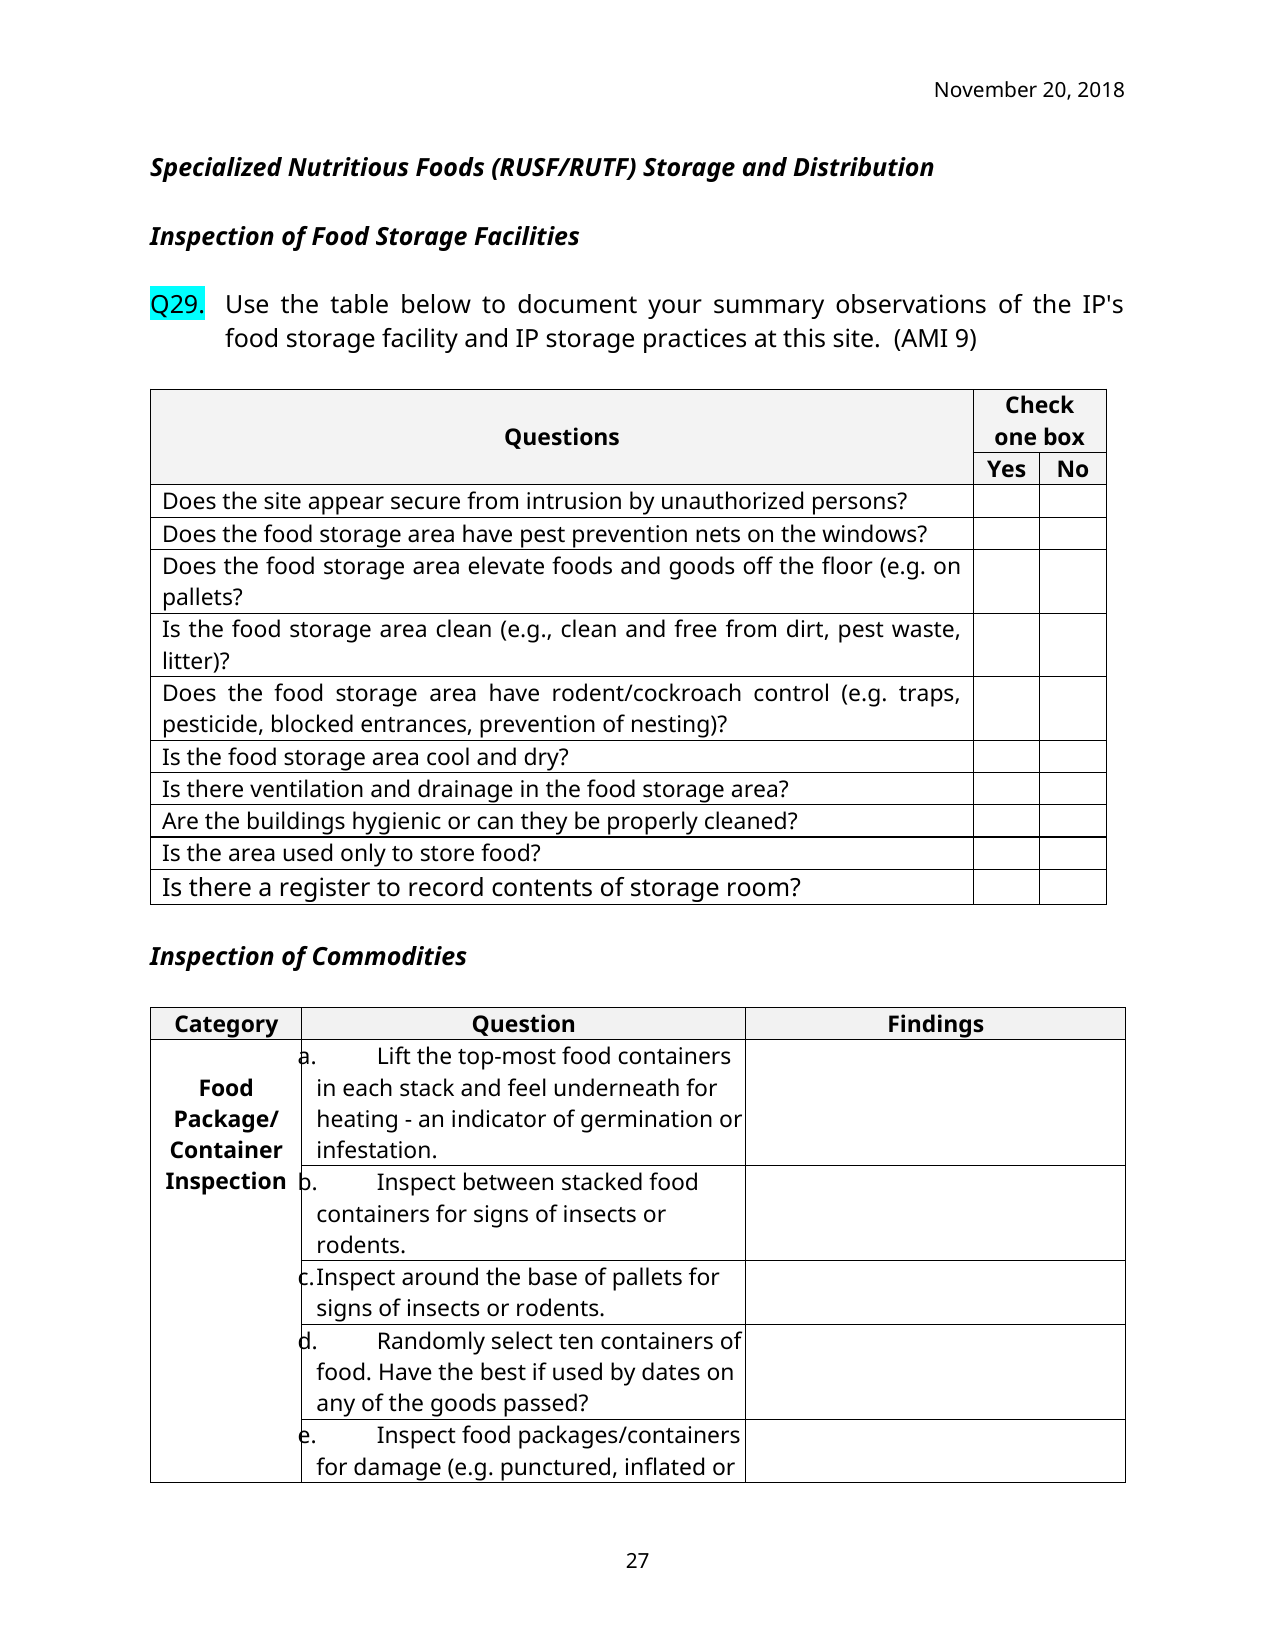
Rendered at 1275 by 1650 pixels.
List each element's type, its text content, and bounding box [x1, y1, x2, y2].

table_cell Is there a register to record contents of storage room? [151, 870, 973, 904]
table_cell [302, 1420, 745, 1482]
table_cell [1040, 773, 1106, 804]
table_cell [974, 550, 1039, 612]
table_header Questions [151, 390, 973, 484]
table_cell [974, 485, 1039, 517]
table_cell [746, 1261, 1125, 1324]
table_cell Inspect between stacked food containers for signs of insects or rodents. [302, 1166, 745, 1260]
table_cell Is the area used only to store food? [151, 838, 973, 869]
table_cell [974, 773, 1039, 804]
table_cell [974, 614, 1039, 676]
table_cell Are the buildings hygienic or can they be properly cleaned? [151, 805, 973, 836]
text Inspection of Food Storage Facilities [150, 218, 1125, 252]
table_cell [1040, 677, 1106, 739]
text Inspection of Commodities [150, 939, 1125, 973]
table_cell Yes [974, 453, 1039, 484]
table_cell [1040, 485, 1106, 517]
table_cell [746, 1166, 1125, 1260]
table_cell Is the food storage area cool and dry? [151, 741, 973, 772]
table_header Check one box [974, 390, 1106, 452]
table_cell [746, 1040, 1125, 1165]
table_cell [1040, 870, 1106, 904]
table_header Findings [746, 1008, 1125, 1039]
table_cell Does the food storage area elevate foods and goods off the floor (e.g. on pallets? [151, 550, 973, 612]
table_cell Randomly select ten containers of food. Have the best if used by dates on any of the goods passed? [302, 1325, 745, 1418]
table_cell Food Package/ Container Inspection [151, 1040, 301, 1482]
table_cell [1040, 805, 1106, 836]
table_cell [974, 741, 1039, 772]
table_cell [974, 805, 1039, 836]
table_cell [974, 518, 1039, 549]
table_header Category [151, 1008, 301, 1039]
table_cell [1040, 550, 1106, 612]
text Specialized Nutritious Foods (RUSF/RUTF) Storage and Distribution [150, 150, 1125, 184]
table_cell [1040, 741, 1106, 772]
table_cell Is there ventilation and drainage in the food storage area? [151, 773, 973, 804]
table_cell [974, 677, 1039, 739]
table_cell Does the food storage area have pest prevention nets on the windows? [151, 518, 973, 549]
table_cell [1040, 614, 1106, 676]
table_cell No [1040, 453, 1106, 484]
table_cell [974, 838, 1039, 869]
table_cell [974, 870, 1039, 904]
table_cell Does the food storage area have rodent/cockroach control (e.g. traps, pesticide, blocked entrances, prevention of nesting)? [151, 677, 973, 739]
text Q29. Use the table below to document your summary observations of the IP's food storage facility and IP storage practices at this site. (AMI 9) [150, 286, 1125, 354]
table_cell Inspect around the base of pallets for signs of insects or rodents. [302, 1261, 745, 1324]
table_cell Is the food storage area clean (e.g., clean and free from dirt, pest waste, litter)? [151, 614, 973, 676]
table_cell [746, 1420, 1125, 1482]
table_header Question [302, 1008, 745, 1039]
table_cell [1040, 518, 1106, 549]
table_cell Does the site appear secure from intrusion by unauthorized persons? [151, 485, 973, 517]
table_cell [746, 1325, 1125, 1418]
table_cell [1040, 838, 1106, 869]
table_cell Lift the top-most food containers in each stack and feel underneath for heating - an indicator of germination or infestation. [302, 1040, 745, 1165]
